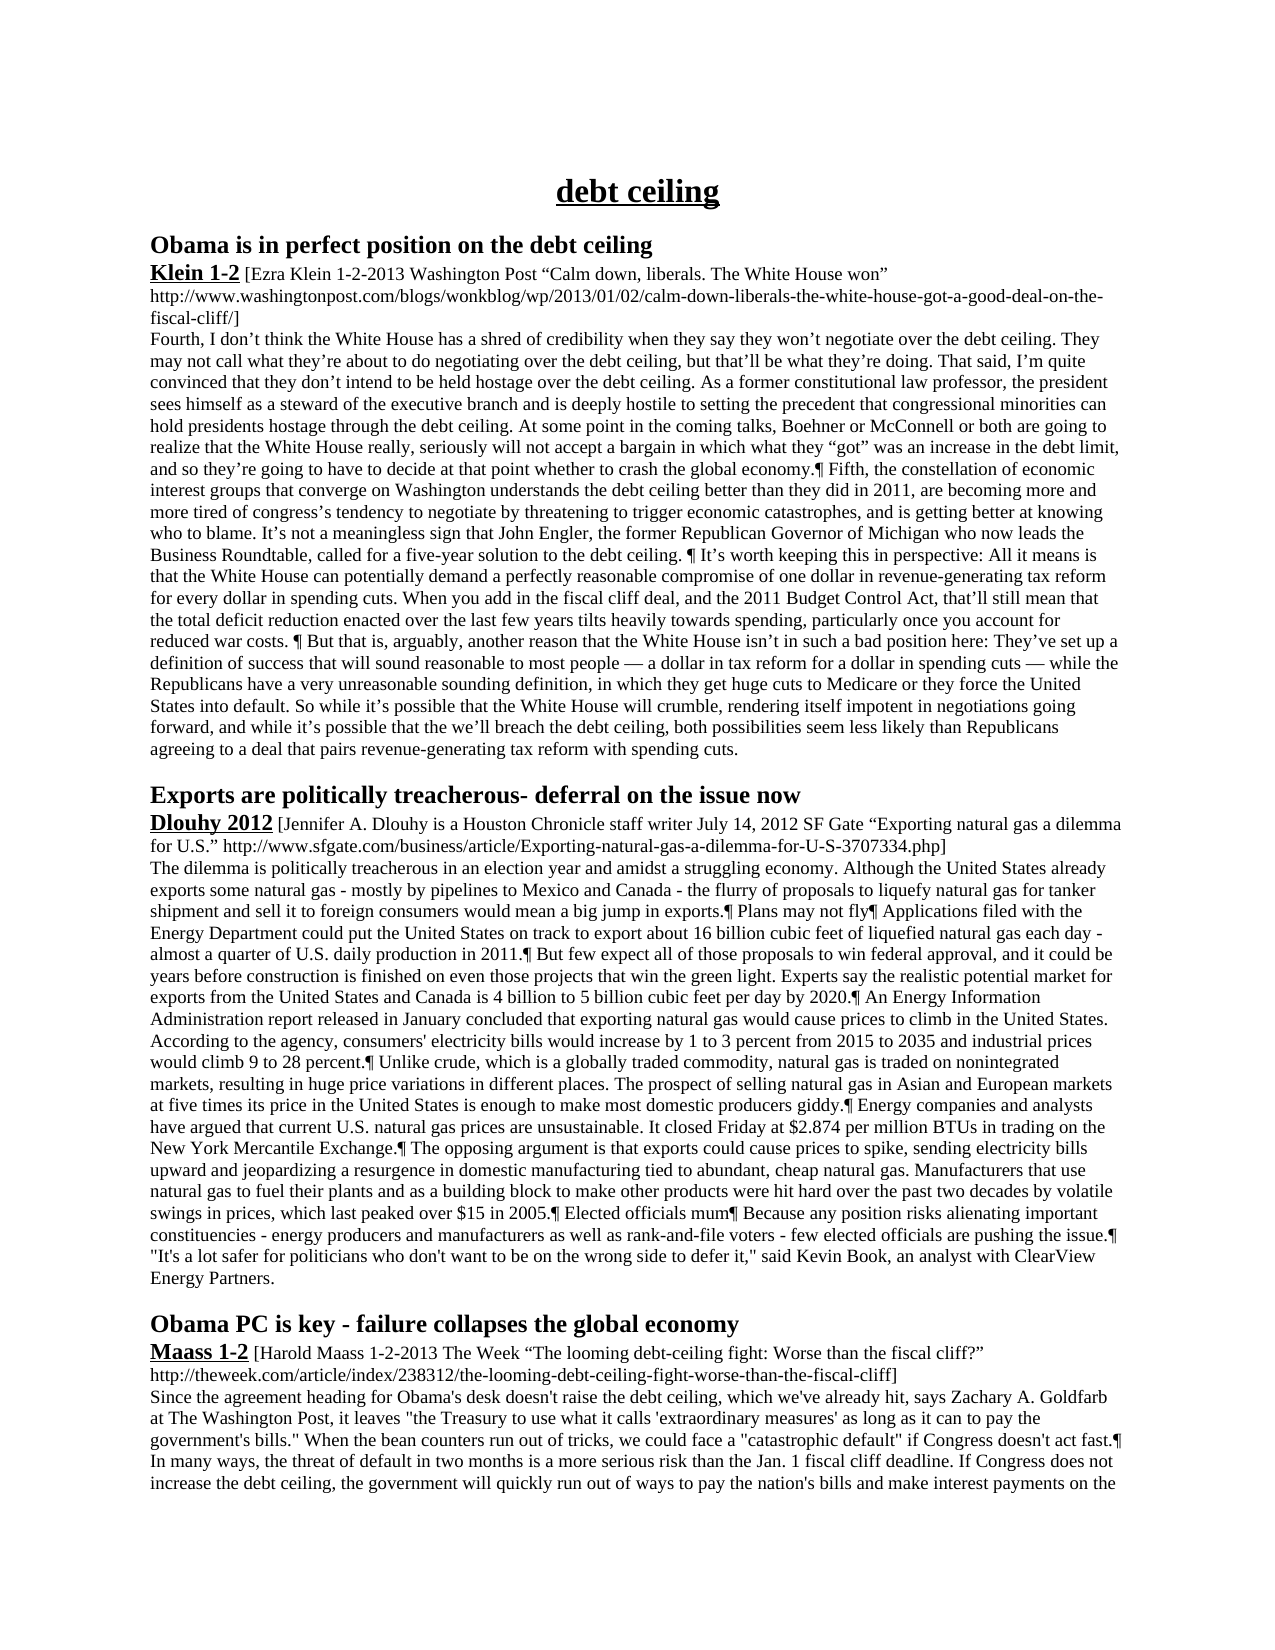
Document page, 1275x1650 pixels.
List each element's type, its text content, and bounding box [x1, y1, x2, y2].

text Maass 1-2 [Harold Maass 1-2-2013 The Week “The looming debt-ceiling fight: Worse than the fiscal cliff?” http://theweek.com/article/index/238312/the-looming-debt-ceiling-fight-worse-than-the-fiscal-cliff] [150, 1338, 1125, 1386]
subtitle Exports are politically treacherous- deferral on the issue now [150, 780, 1125, 809]
subtitle Obama is in perfect position on the debt ceiling [150, 230, 1125, 259]
subtitle Obama PC is key - failure collapses the global economy [150, 1309, 1125, 1338]
text Klein 1-2 [Ezra Klein 1-2-2013 Washington Post “Calm down, liberals. The White House won” http://www.washingtonpost.com/blogs/wonkblog/wp/2013/01/02/calm-down-liberals-the-white-house-got-a-good-deal-on-the-fiscal-cliff/] [150, 259, 1125, 328]
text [150, 1386, 1125, 1493]
text Dlouhy 2012 [Jennifer A. Dlouhy is a Houston Chronicle staff writer July 14, 2012 SF Gate “Exporting natural gas a dilemma for U.S.” http://www.sfgate.com/business/article/Exporting-natural-gas-a-dilemma-for-U-S-3707334.php] [150, 809, 1125, 857]
text Fourth, I don’t think the White House has a shred of credibility when they say they won’t negotiate over the debt ceiling. They may not call what they’re about to do negotiating over the debt ceiling, but that’ll be what they’re doing. That said, I’m quite convinced that they don’t intend to be held hostage over the debt ceiling. As a former constitutional law professor, the president sees himself as a steward of the executive branch and is deeply hostile to setting the precedent that congressional minorities can hold presidents hostage through the debt ceiling. At some point in the coming talks, Boehner or McConnell or both are going to realize that the White House really, seriously will not accept a bargain in which what they “got” was an increase in the debt limit, and so they’re going to have to decide at that point whether to crash the global economy.¶ Fifth, the constellation of economic interest groups that converge on Washington understands the debt ceiling better than they did in 2011, are becoming more and more tired of congress’s tendency to negotiate by threatening to trigger economic catastrophes, and is getting better at knowing who to blame. It’s not a meaningless sign that John Engler, the former Republican Governor of Michigan who now leads the Business Roundtable, called for a five-year solution to the debt ceiling. ¶ It’s worth keeping this in perspective: All it means is that the White House can potentially demand a perfectly reasonable compromise of one dollar in revenue-generating tax reform for every dollar in spending cuts. When you add in the fiscal cliff deal, and the 2011 Budget Control Act, that’ll still mean that the total deficit reduction enacted over the last few years tilts heavily towards spending, particularly once you account for reduced war costs. ¶ But that is, arguably, another reason that the White House isn’t in such a bad position here: They’ve set up a definition of success that will sound reasonable to most people — a dollar in tax reform for a dollar in spending cuts — while the Republicans have a very unreasonable sounding definition, in which they get huge cuts to Medicare or they force the United States into default. So while it’s possible that the White House will crumble, rendering itself impotent in negotiations going forward, and while it’s possible that the we’ll breach the debt ceiling, both possibilities seem less likely than Republicans agreeing to a deal that pairs revenue-generating tax reform with spending cuts. [150, 328, 1125, 759]
subtitle debt ceiling [150, 171, 1125, 209]
text The dilemma is politically treacherous in an election year and amidst a struggling economy. Although the United States already exports some natural gas - mostly by pipelines to Mexico and Canada - the flurry of proposals to liquefy natural gas for tanker shipment and sell it to foreign consumers would mean a big jump in exports.¶ Plans may not fly¶ Applications filed with the Energy Department could put the United States on track to export about 16 billion cubic feet of liquefied natural gas each day - almost a quarter of U.S. daily production in 2011.¶ But few expect all of those proposals to win federal approval, and it could be years before construction is finished on even those projects that win the green light. Experts say the realistic potential market for exports from the United States and Canada is 4 billion to 5 billion cubic feet per day by 2020.¶ An Energy Information Administration report released in January concluded that exporting natural gas would cause prices to climb in the United States. According to the agency, consumers' electricity bills would increase by 1 to 3 percent from 2015 to 2035 and industrial prices would climb 9 to 28 percent.¶ Unlike crude, which is a globally traded commodity, natural gas is traded on nonintegrated markets, resulting in huge price variations in different places. The prospect of selling natural gas in Asian and European markets at five times its price in the United States is enough to make most domestic producers giddy.¶ Energy companies and analysts have argued that current U.S. natural gas prices are unsustainable. It closed Friday at $2.874 per million BTUs in trading on the New York Mercantile Exchange.¶ The opposing argument is that exports could cause prices to spike, sending electricity bills upward and jeopardizing a resurgence in domestic manufacturing tied to abundant, cheap natural gas. Manufacturers that use natural gas to fuel their plants and as a building block to make other products were hit hard over the past two decades by volatile swings in prices, which last peaked over $15 in 2005.¶ Elected officials mum¶ Because any position risks alienating important constituencies - energy producers and manufacturers as well as rank-and-file voters - few elected officials are pushing the issue.¶ "It's a lot safer for politicians who don't want to be on the wrong side to defer it," said Kevin Book, an analyst with ClearView Energy Partners. [150, 857, 1125, 1288]
